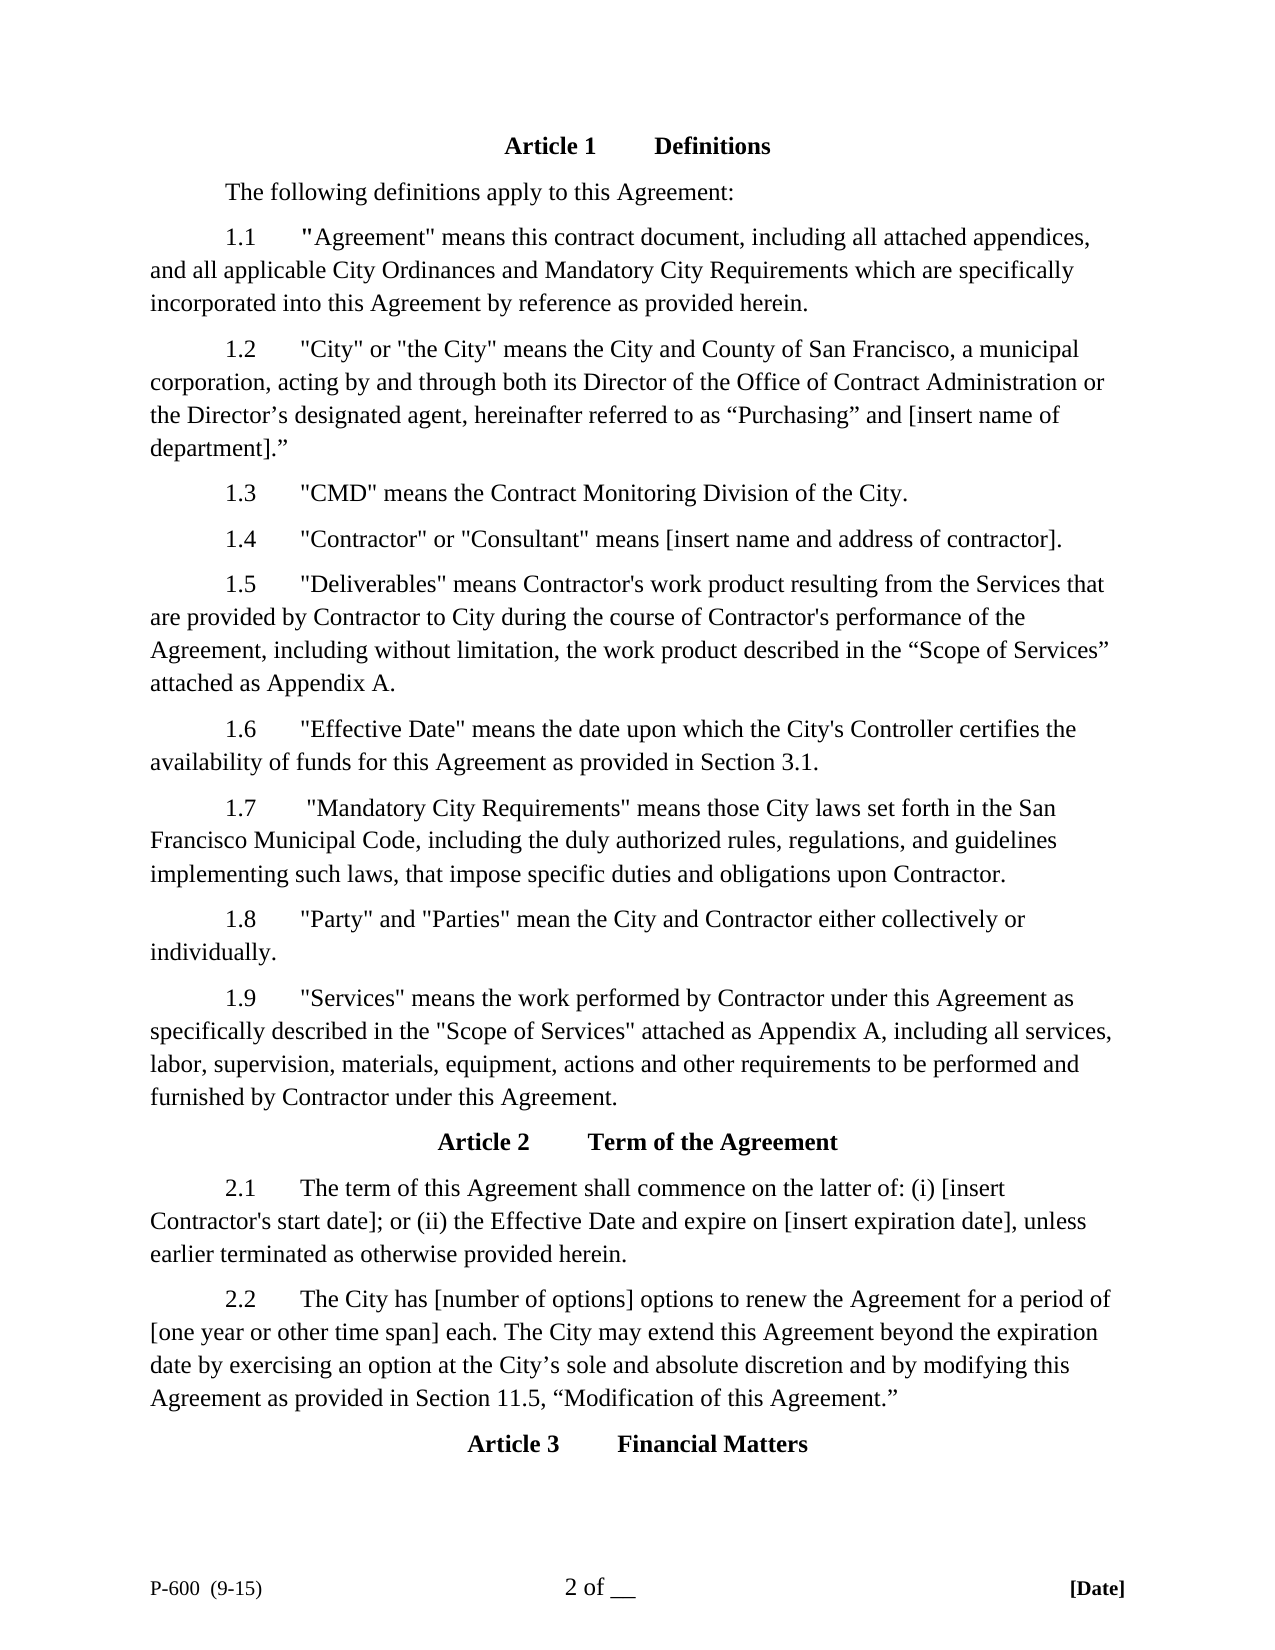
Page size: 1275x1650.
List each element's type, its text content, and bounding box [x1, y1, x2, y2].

text "Contractor" or "Consultant" means [insert name and address of contractor]. [150, 524, 1125, 553]
text "Party" and "Parties" mean the City and Contractor either collectively or individually. [150, 904, 1125, 966]
text The term of this Agreement shall commence on the latter of: (i) [insert Contractor's start date]; or (ii) the Effective Date and expire on [insert expiration date], unless earlier terminated as otherwise provided herein. [150, 1173, 1125, 1268]
text The City has [number of options] options to renew the Agreement for a period of [one year or other time span] each. The City may extend this Agreement beyond the expiration date by exercising an option at the City’s sole and absolute discretion and by modifying this Agreement as provided in Section 11.5, “Modification of this Agreement.” [150, 1284, 1125, 1412]
text "Mandatory City Requirements" means those City laws set forth in the San Francisco Municipal Code, including the duly authorized rules, regulations, and guidelines implementing such laws, that impose specific duties and obligations upon Contractor. [150, 793, 1125, 887]
list Definitions [150, 131, 1125, 160]
list Term of the Agreement [150, 1127, 1125, 1156]
text "Deliverables" means Contractor's work product resulting from the Services that are provided by Contractor to City during the course of Contractor's performance of the Agreement, including without limitation, the work product described in the “Scope of Services” attached as Appendix A. [150, 569, 1125, 697]
text "City" or "the City" means the City and County of San Francisco, a municipal corporation, acting by and through both its Director of the Office of Contract Administration or the Director’s designated agent, hereinafter referred to as “Purchasing” and [insert name of department].” [150, 334, 1125, 462]
text "Agreement" means this contract document, including all attached appendices, and all applicable City Ordinances and Mandatory City Requirements which are specifically incorporated into this Agreement by reference as provided herein. [150, 222, 1125, 317]
text The following definitions apply to this Agreement: [150, 177, 1125, 206]
text "CMD" means the Contract Monitoring Division of the City. [150, 478, 1125, 507]
list Financial Matters [150, 1429, 1125, 1458]
text "Effective Date" means the date upon which the City's Controller certifies the availability of funds for this Agreement as provided in Section 3.1. [150, 714, 1125, 776]
text "Services" means the work performed by Contractor under this Agreement as specifically described in the "Scope of Services" attached as Appendix A, including all services, labor, supervision, materials, equipment, actions and other requirements to be performed and furnished by Contractor under this Agreement. [150, 983, 1125, 1111]
